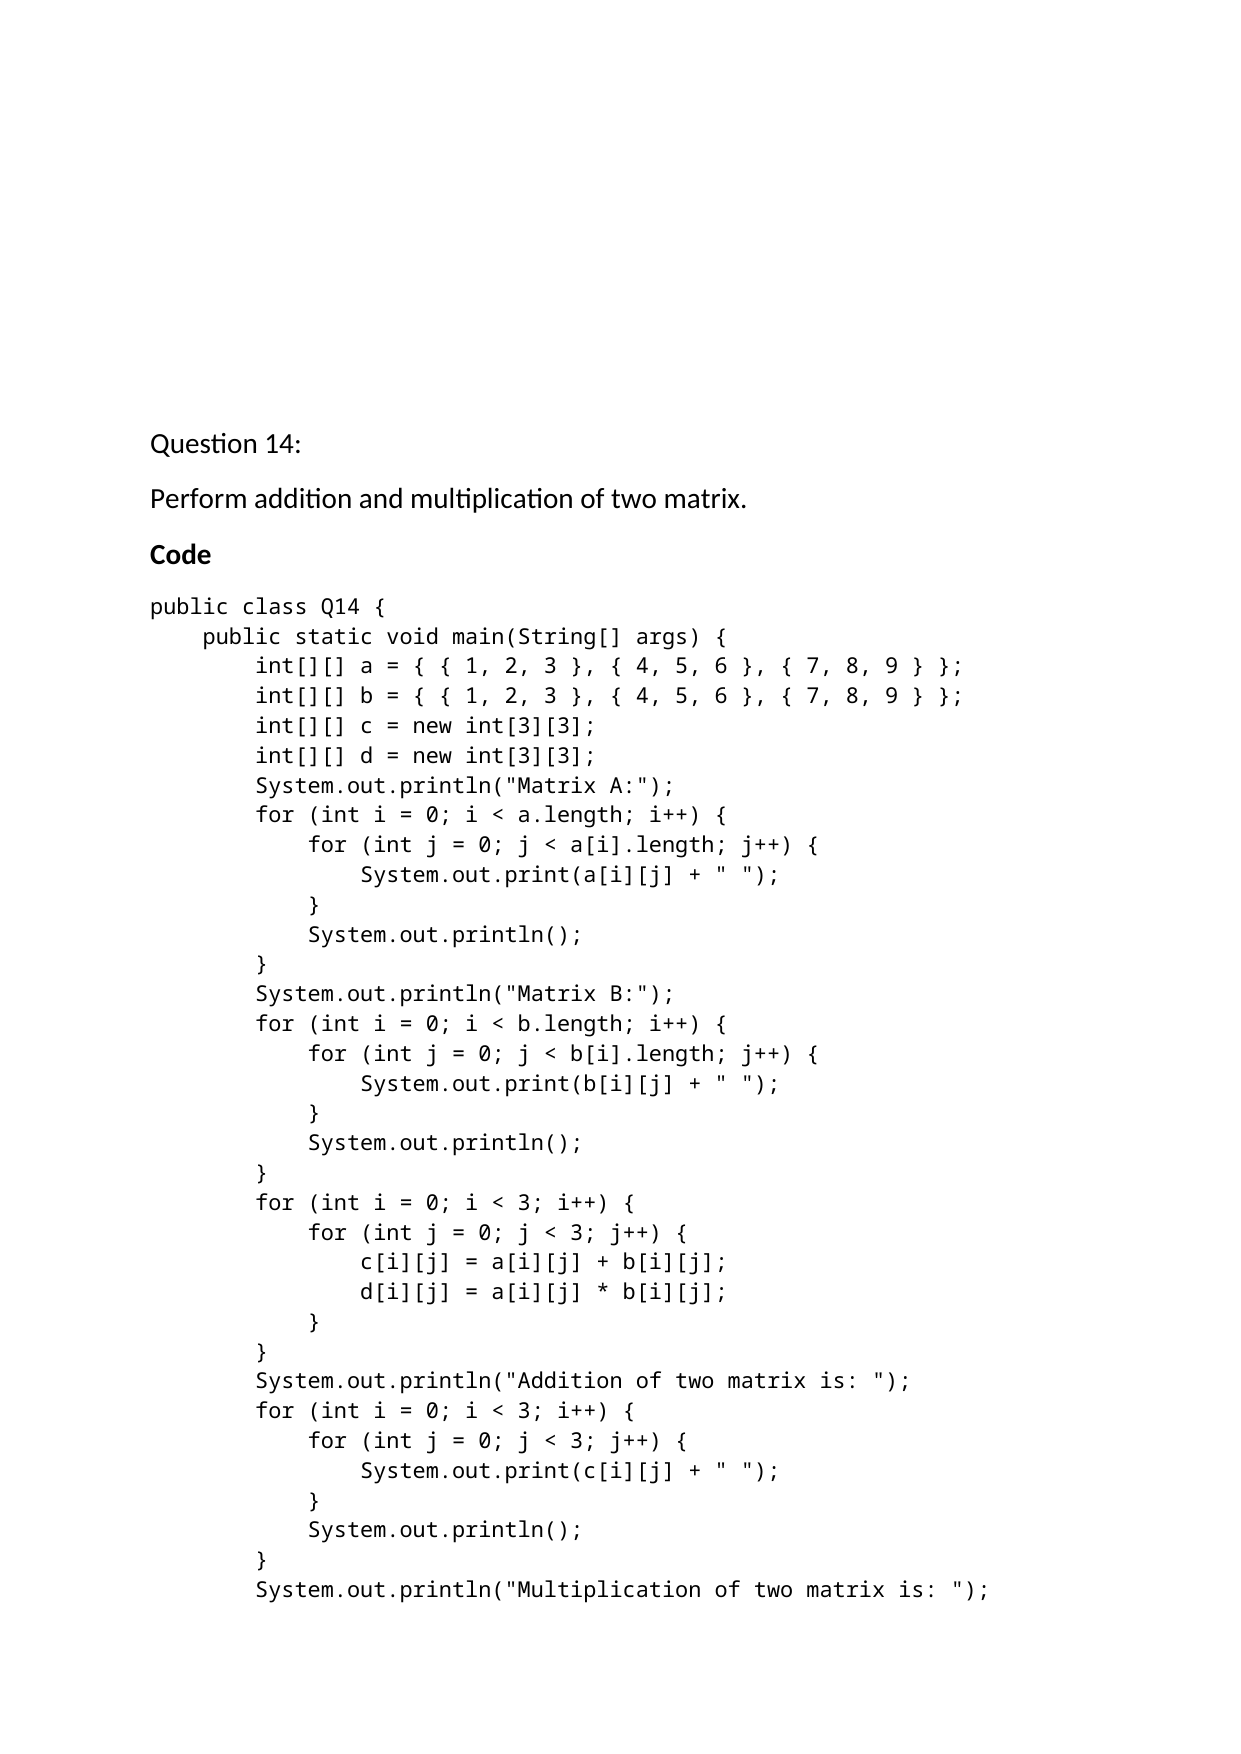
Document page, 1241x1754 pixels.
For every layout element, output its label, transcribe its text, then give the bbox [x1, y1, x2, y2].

text } [150, 1484, 1090, 1514]
text Perform addition and multiplication of two matrix. [150, 481, 1090, 516]
text for (int j = 0; j < 3; j++) { [150, 1425, 1090, 1455]
text for (int j = 0; j < 3; j++) { [150, 1216, 1090, 1246]
text System.out.println(); [150, 1514, 1090, 1544]
text } [150, 948, 1090, 978]
text for (int i = 0; i < 3; i++) { [150, 1395, 1090, 1425]
text c[i][j] = a[i][j] + b[i][j]; [150, 1246, 1090, 1276]
text System.out.println(); [150, 1127, 1090, 1157]
text for (int i = 0; i < a.length; i++) { [150, 799, 1090, 829]
text for (int j = 0; j < b[i].length; j++) { [150, 1038, 1090, 1067]
text int[][] c = new int[3][3]; [150, 710, 1090, 740]
text System.out.print(b[i][j] + " "); [150, 1067, 1090, 1097]
text public class Q14 { [150, 591, 1090, 621]
text int[][] d = new int[3][3]; [150, 740, 1090, 769]
text for (int j = 0; j < a[i].length; j++) { [150, 829, 1090, 859]
text public static void main(String[] args) { [150, 621, 1090, 650]
text } [150, 1544, 1090, 1574]
text System.out.println("Matrix B:"); [150, 978, 1090, 1008]
text System.out.println("Addition of two matrix is: "); [150, 1365, 1090, 1395]
text } [150, 1336, 1090, 1365]
text Code [150, 536, 1090, 571]
text Question 14: [150, 426, 1090, 461]
text System.out.println("Matrix A:"); [150, 769, 1090, 799]
text d[i][j] = a[i][j] * b[i][j]; [150, 1276, 1090, 1306]
text for (int i = 0; i < 3; i++) { [150, 1187, 1090, 1216]
text System.out.print(a[i][j] + " "); [150, 859, 1090, 889]
text } [150, 1157, 1090, 1187]
text for (int i = 0; i < b.length; i++) { [150, 1008, 1090, 1038]
text int[][] b = { { 1, 2, 3 }, { 4, 5, 6 }, { 7, 8, 9 } }; [150, 680, 1090, 710]
text } [150, 1306, 1090, 1336]
text System.out.print(c[i][j] + " "); [150, 1455, 1090, 1484]
text System.out.println("Multiplication of two matrix is: "); [150, 1574, 1090, 1604]
text } [150, 889, 1090, 918]
text int[][] a = { { 1, 2, 3 }, { 4, 5, 6 }, { 7, 8, 9 } }; [150, 650, 1090, 680]
text System.out.println(); [150, 918, 1090, 948]
text } [150, 1097, 1090, 1127]
